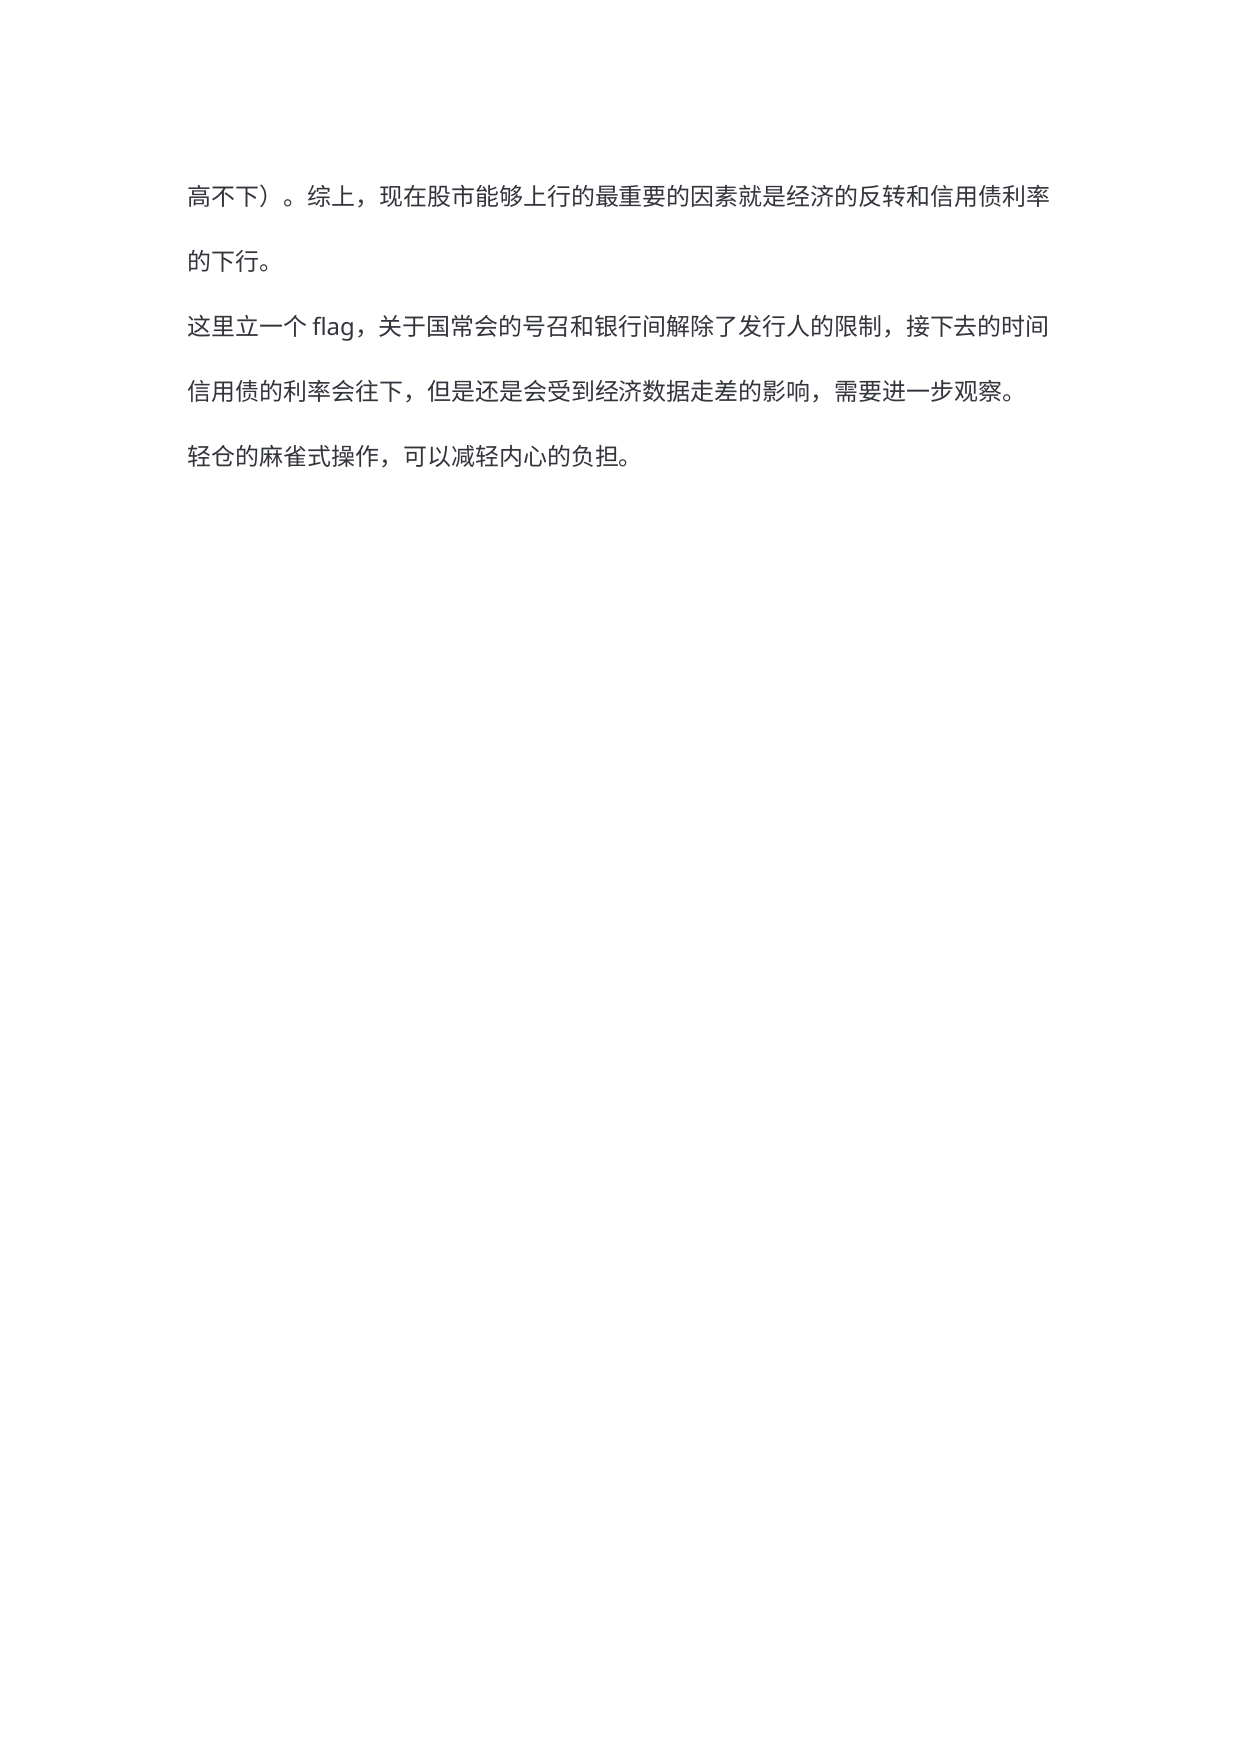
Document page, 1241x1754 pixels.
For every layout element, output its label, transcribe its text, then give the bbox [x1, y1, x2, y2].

text 这里立一个flag，关于国常会的号召和银行间解除了发行人的限制，接下去的时间信用债的利率会往下，但是还是会受到经济数据走差的影响，需要进一步观察。 [187, 292, 1053, 422]
text 轻仓的麻雀式操作，可以减轻内心的负担。 [187, 422, 1053, 487]
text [187, 162, 1053, 292]
